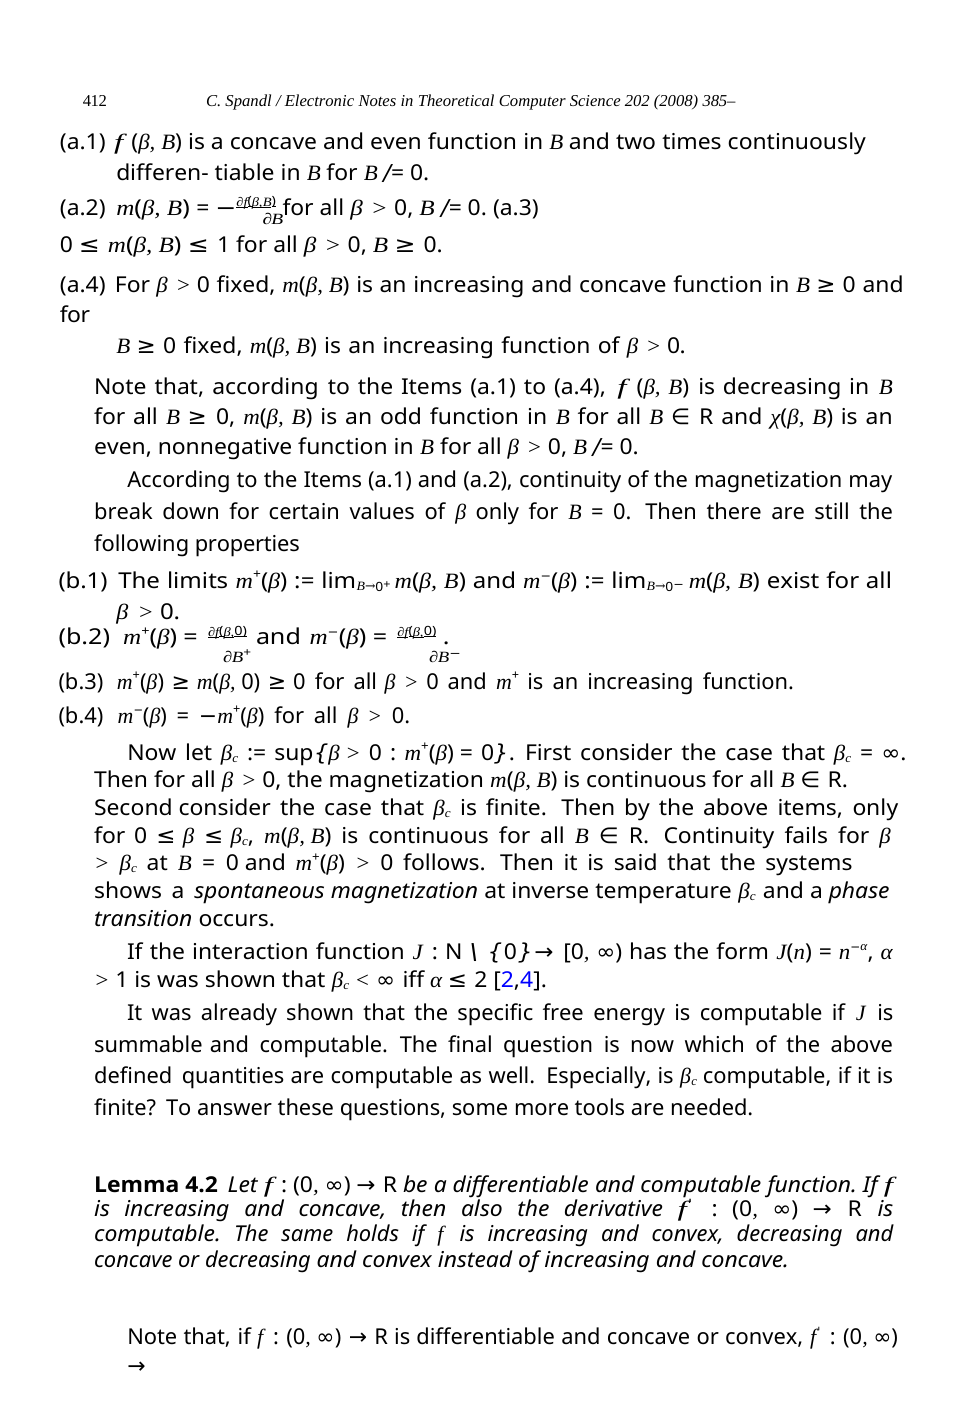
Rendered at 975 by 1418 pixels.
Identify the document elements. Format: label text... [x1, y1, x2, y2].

text (b.1) The limits m+(β) := limB→0+ m(β, B) and m−(β) := limB→0− m(β, B) exist for all β > 0. [58, 565, 893, 626]
text If the interaction function J : N \ {0}→ [0, ∞) has the form J(n) = n−α, α > 1 is was shown that βc < ∞ iff α ≤ 2 [2,4]. [94, 937, 893, 993]
text According to the Items (a.1) and (a.2), continuity of the magnetization may break down for certain values of β only for B = 0. Then there are still the following properties [94, 464, 893, 557]
text Now let βc := sup{β > 0 : m+(β) = 0}. First consider the case that βc = ∞. Then for all β > 0, the magnetization m(β, B) is continuous for all B ∈ R. Second consider the case that βc is finite. Then by the above items, only for 0 ≤ β ≤ βc, m(β, B) is continuous for all B ∈ R. Continuity fails for β > βc at B = 0 and m+(β) > 0 follows. Then it is said that the systems shows a spontaneous magnetization at inverse temperature βc and a phase transition occurs. [94, 738, 914, 932]
text (b.2) m+(β) = ∂f(β,0) and m−(β) = ∂f(β,0) . [348, 630, 914, 648]
text (a.1) f (β, B) is a concave and even function in B and two times continuously differen- tiable in B for B /= 0. [59, 126, 903, 187]
text ∂B+ ∂B− [223, 648, 914, 666]
text (b.3) m+(β) ≥ m(β, 0) ≥ 0 for all β > 0 and m+ is an increasing function. (b.4) m−(β) = −m+(β) for all β > 0. [58, 666, 817, 729]
text Note that, according to the Items (a.1) to (a.4), f (β, B) is decreasing in B for all B ≥ 0, m(β, B) is an odd function in B for all B ∈ R and χ(β, B) is an even, nonnegative function in B for all β > 0, B /= 0. [94, 371, 893, 461]
text It was already shown that the specific free energy is computable if J is summable and computable. The final question is now which of the above defined quantities are computable as well. Especially, is βc computable, if it is finite? To answer these questions, some more tools are needed. [94, 997, 893, 1122]
text (b.2) m+(β) = ∂f(β,0) and m−(β) = ∂f(β,0) . [159, 630, 350, 648]
text (a.4) For β > 0 fixed, m(β, B) is an increasing and concave function in B ≥ 0 and for [59, 269, 914, 328]
text Lemma 4.2 Let f : (0, ∞) → R be a differentiable and computable function. If f is increasing and concave, then also the derivative f' : (0, ∞) → R is computable. The same holds if f is increasing and convex, decreasing and concave or decreasing and convex instead of increasing and concave. [94, 1172, 893, 1273]
text (a.2) m(β, B) = −∂f(β,B) for all β > 0, B /= 0. (a.3) 0 ≤ m(β, B) ≤ 1 for all β > 0, B ≥ 0. [59, 192, 546, 259]
text B ≥ 0 fixed, m(β, B) is an increasing function of β > 0. [116, 330, 914, 359]
text Note that, if f : (0, ∞) → R is differentiable and concave or convex, f' : (0, ∞) → [127, 1322, 914, 1379]
